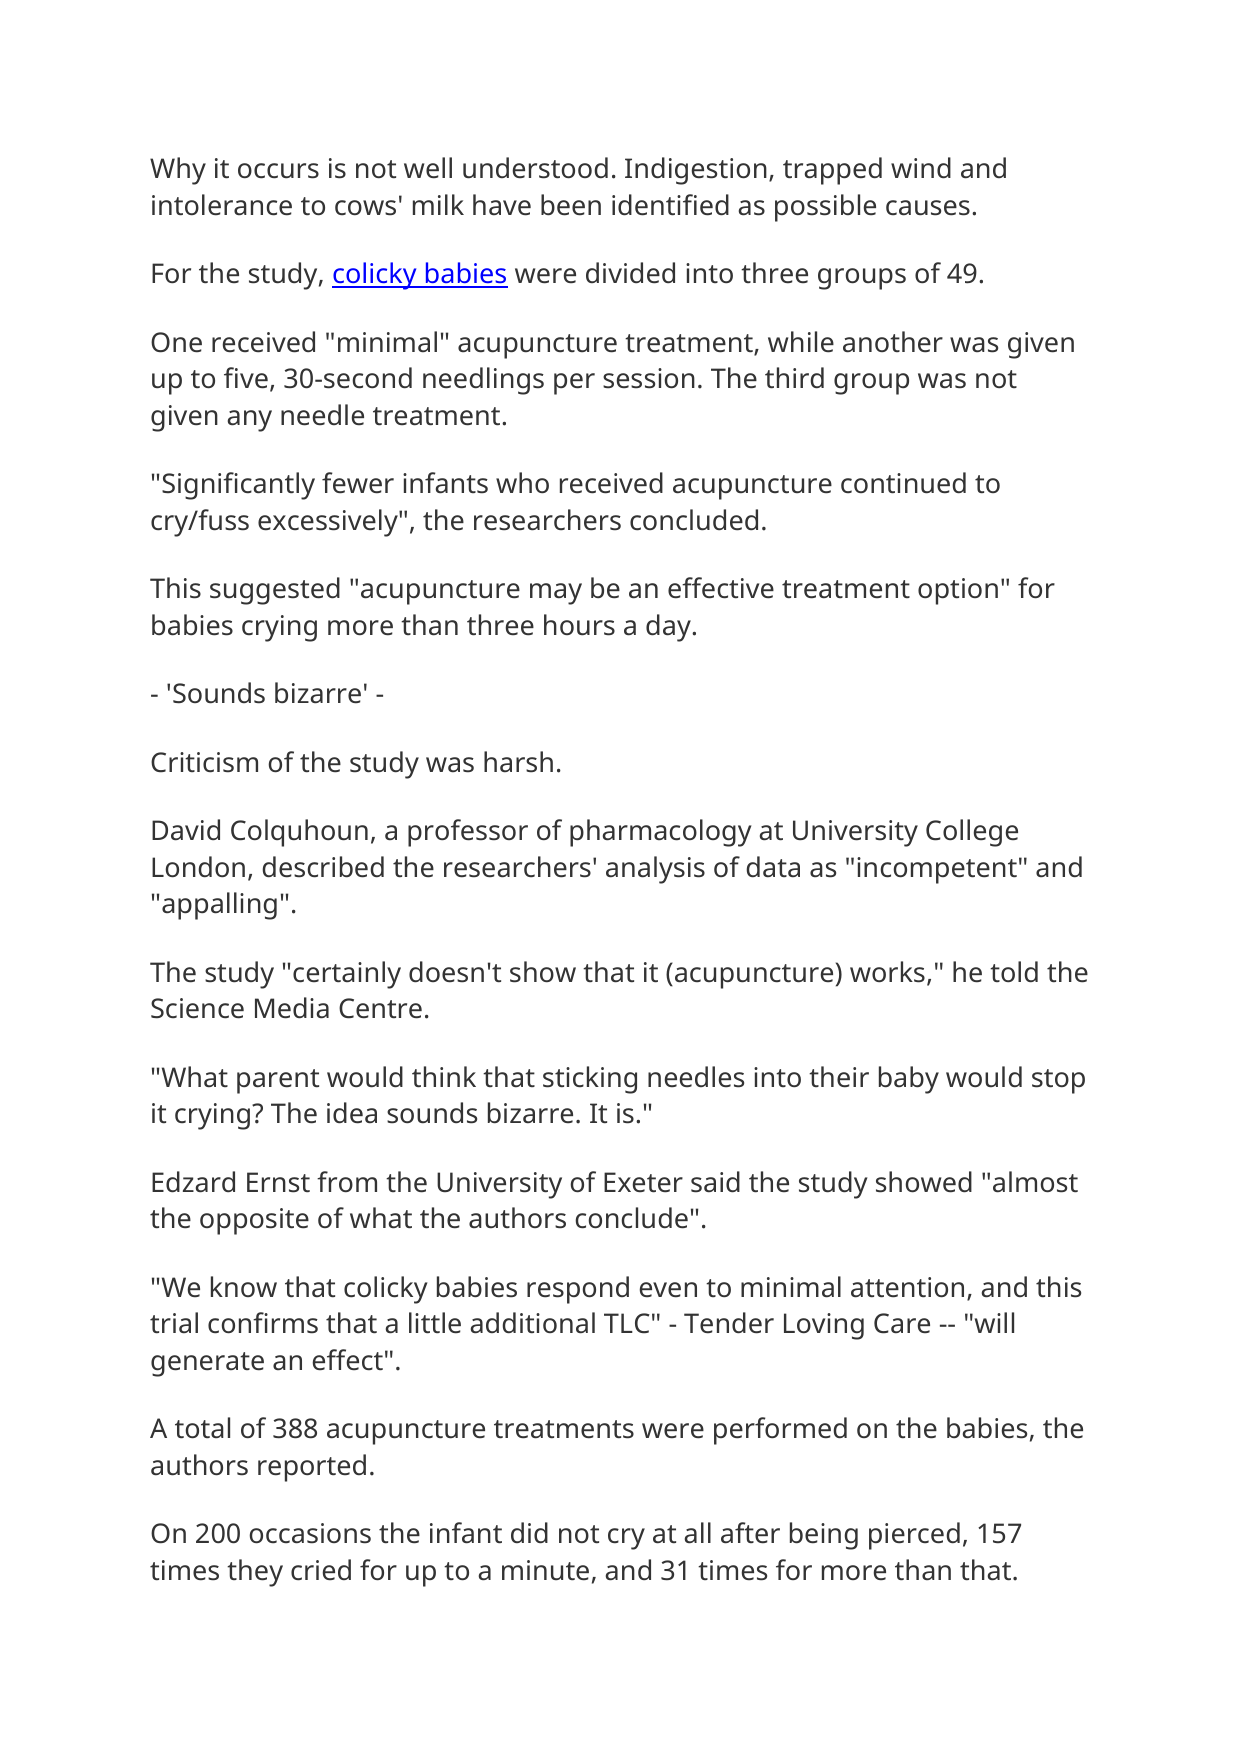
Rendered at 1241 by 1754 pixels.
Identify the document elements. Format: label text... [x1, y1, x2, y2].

text A total of 388 acupuncture treatments were performed on the babies, the authors reported. [150, 1410, 1090, 1484]
text Edzard Ernst from the University of Exeter said the study showed "almost the opposite of what the authors conclude". [150, 1163, 1090, 1237]
text One received "minimal" acupuncture treatment, while another was given up to five, 30-second needlings per session. The third group was not given any needle treatment. [150, 323, 1090, 434]
text Criticism of the study was harsh. [150, 743, 1090, 780]
text Why it occurs is not well understood. Indigestion, trapped wind and intolerance to cows' milk have been identified as possible causes. [150, 150, 1090, 224]
text This suggested "acupuncture may be an effective treatment option" for babies crying more than three hours a day. [150, 570, 1090, 644]
text For the study, colicky babies were divided into three groups of 49. [150, 255, 1090, 292]
text "Significantly fewer infants who received acupuncture continued to cry/fuss excessively", the researchers concluded. [150, 465, 1090, 539]
text - 'Sounds bizarre' - [150, 675, 1090, 712]
text "What parent would think that sticking needles into their baby would stop it crying? The idea sounds bizarre. It is." [150, 1058, 1090, 1132]
text On 200 occasions the infant did not cry at all after being pierced, 157 times they cried for up to a minute, and 31 times for more than that. [150, 1515, 1090, 1589]
text "We know that colicky babies respond even to minimal attention, and this trial confirms that a little additional TLC" - Tender Loving Care -- "will generate an effect". [150, 1268, 1090, 1379]
text David Colquhoun, a professor of pharmacology at University College London, described the researchers' analysis of data as "incompetent" and "appalling". [150, 811, 1090, 922]
text The study "certainly doesn't show that it (acupuncture) works," he told the Science Media Centre. [150, 953, 1090, 1027]
